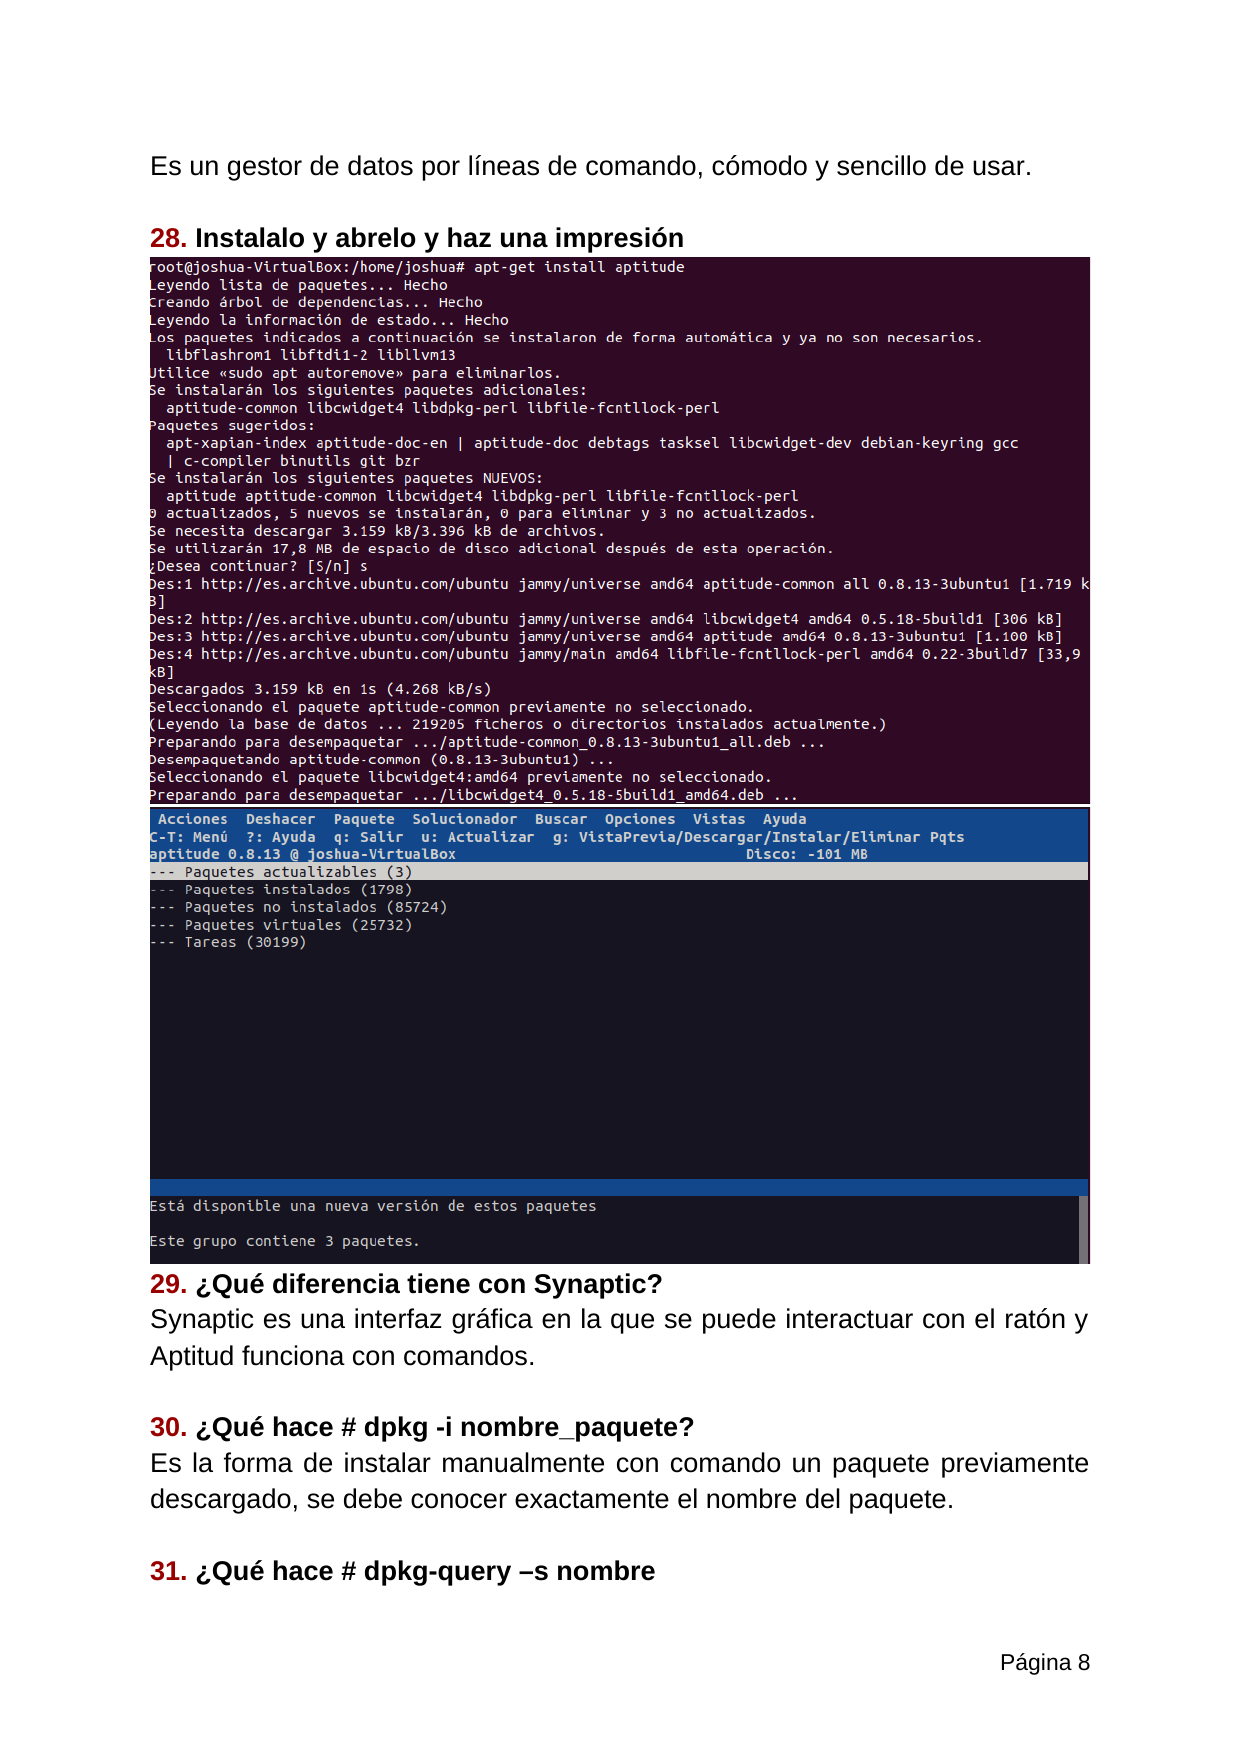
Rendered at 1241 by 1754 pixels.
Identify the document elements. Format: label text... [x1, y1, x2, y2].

text 31. ¿Qué hace # dpkg-query –s nombre [150, 1555, 1090, 1586]
text Es un gestor de datos por líneas de comando, cómodo y sencillo de usar. [150, 150, 1090, 181]
picture [150, 257, 1091, 804]
text 30. ¿Qué hace # dpkg -i nombre_paquete? [150, 1411, 1090, 1443]
text Es la forma de instalar manualmente con comando un paquete previamente descargado, se debe conocer exactamente el nombre del paquete. [150, 1447, 1090, 1514]
picture [150, 807, 1091, 1264]
text 29. ¿Qué diferencia tiene con Synaptic? [150, 1268, 1090, 1299]
text Synaptic es una interfaz gráfica en la que se puede interactuar con el ratón y Aptitud funciona con comandos. [150, 1303, 1090, 1371]
text 28. Instalalo y abrelo y haz una impresión [150, 222, 1090, 253]
